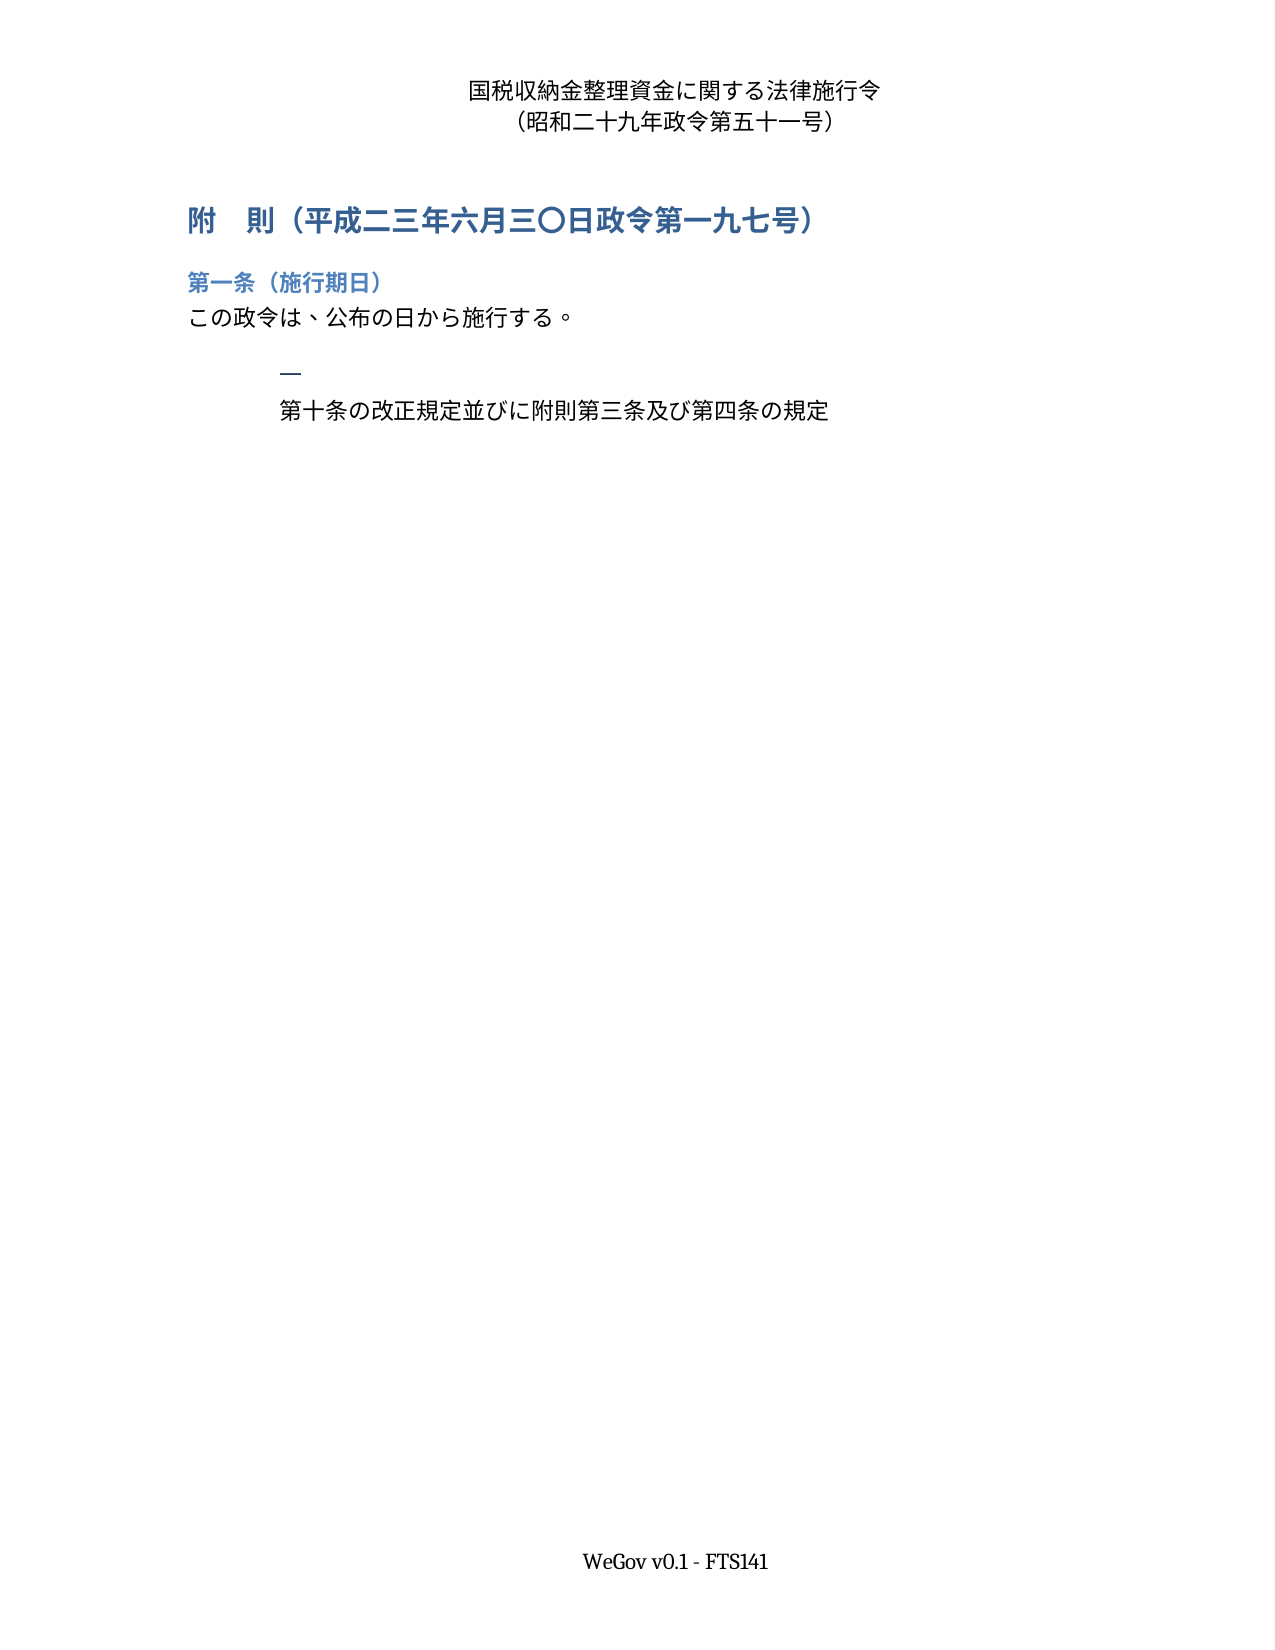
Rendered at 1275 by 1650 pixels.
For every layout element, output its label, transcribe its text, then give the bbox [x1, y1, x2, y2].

text 第十条の改正規定並びに附則第三条及び第四条の規定 [279, 395, 1087, 426]
subtitle 一 [279, 359, 1087, 390]
subtitle 第一条（施行期日） [187, 266, 1087, 298]
subtitle 附 則（平成二三年六月三〇日政令第一九七号） [187, 200, 1087, 240]
text この政令は、公布の日から施行する。 [187, 302, 1087, 334]
